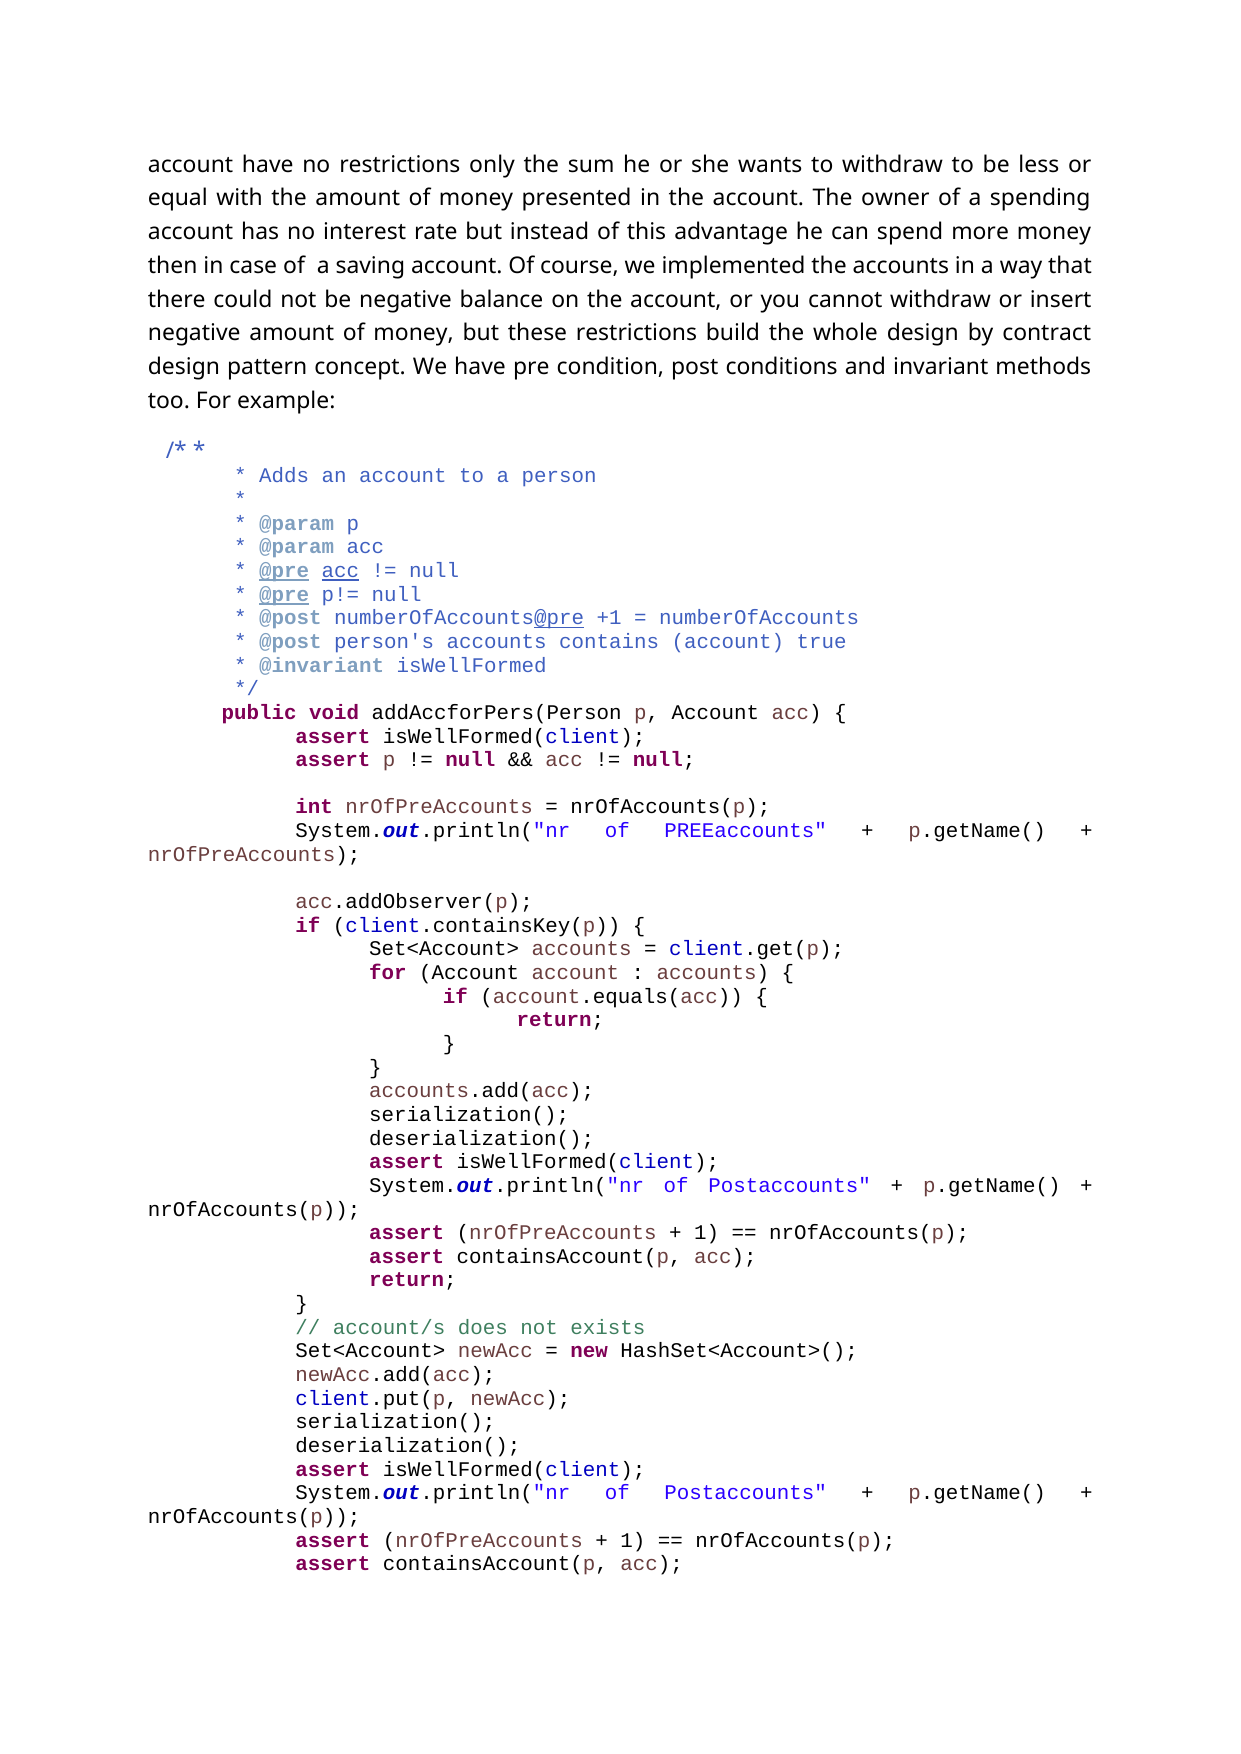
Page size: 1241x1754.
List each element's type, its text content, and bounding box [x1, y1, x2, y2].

text // account/s does not exists [148, 1317, 1093, 1340]
text } [148, 1057, 1093, 1080]
text deserialization(); [148, 1435, 1093, 1459]
text int nrOfPreAccounts = nrOfAccounts(p); [148, 797, 1093, 820]
text System.out.println("nr of Postaccounts" + p.getName() + nrOfAccounts(p)); [148, 1175, 1093, 1222]
text * @post person's accounts contains (account) true [148, 631, 1093, 655]
text assert isWellFormed(client); [148, 1151, 1093, 1175]
text assert (nrOfPreAccounts + 1) == nrOfAccounts(p); [148, 1222, 1093, 1246]
text accounts.add(acc); [148, 1080, 1093, 1104]
text Set<Account> accounts = client.get(p); [148, 938, 1093, 962]
text for (Account account : accounts) { [148, 962, 1093, 986]
text /* * [148, 434, 1093, 466]
text * [148, 489, 1093, 513]
text if (account.equals(acc)) { [148, 986, 1093, 1009]
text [148, 148, 1093, 415]
text Set<Account> newAcc = new HashSet<Account>(); [148, 1340, 1093, 1364]
text System.out.println("nr of Postaccounts" + p.getName() + nrOfAccounts(p)); [148, 1482, 1093, 1529]
text * @invariant isWellFormed [148, 655, 1093, 678]
text newAcc.add(acc); [148, 1364, 1093, 1388]
text public void addAccforPers(Person p, Account acc) { [148, 702, 1093, 726]
text assert p != null && acc != null; [148, 749, 1093, 773]
text * @post numberOfAccounts@pre +1 = numberOfAccounts [148, 607, 1093, 631]
text System.out.println("nr of PREEaccounts" + p.getName() + nrOfPreAccounts); [148, 820, 1093, 867]
text * Adds an account to a person [148, 466, 1093, 489]
text assert (nrOfPreAccounts + 1) == nrOfAccounts(p); [148, 1529, 1093, 1553]
text return; [148, 1009, 1093, 1033]
text assert containsAccount(p, acc); [148, 1553, 1093, 1577]
text } [148, 1293, 1093, 1317]
text return; [148, 1269, 1093, 1293]
text assert isWellFormed(client); [148, 1459, 1093, 1482]
text * @pre acc != null [148, 560, 1093, 584]
text * @param p [148, 513, 1093, 536]
text serialization(); [148, 1411, 1093, 1435]
text if (client.containsKey(p)) { [148, 915, 1093, 938]
text client.put(p, newAcc); [148, 1388, 1093, 1411]
text assert isWellFormed(client); [148, 726, 1093, 749]
text * @param acc [148, 536, 1093, 560]
text acc.addObserver(p); [148, 891, 1093, 915]
text } [148, 1033, 1093, 1057]
text * @pre p!= null [148, 584, 1093, 607]
text serialization(); [148, 1104, 1093, 1128]
text deserialization(); [148, 1128, 1093, 1151]
text assert containsAccount(p, acc); [148, 1246, 1093, 1269]
text */ [148, 678, 1093, 702]
